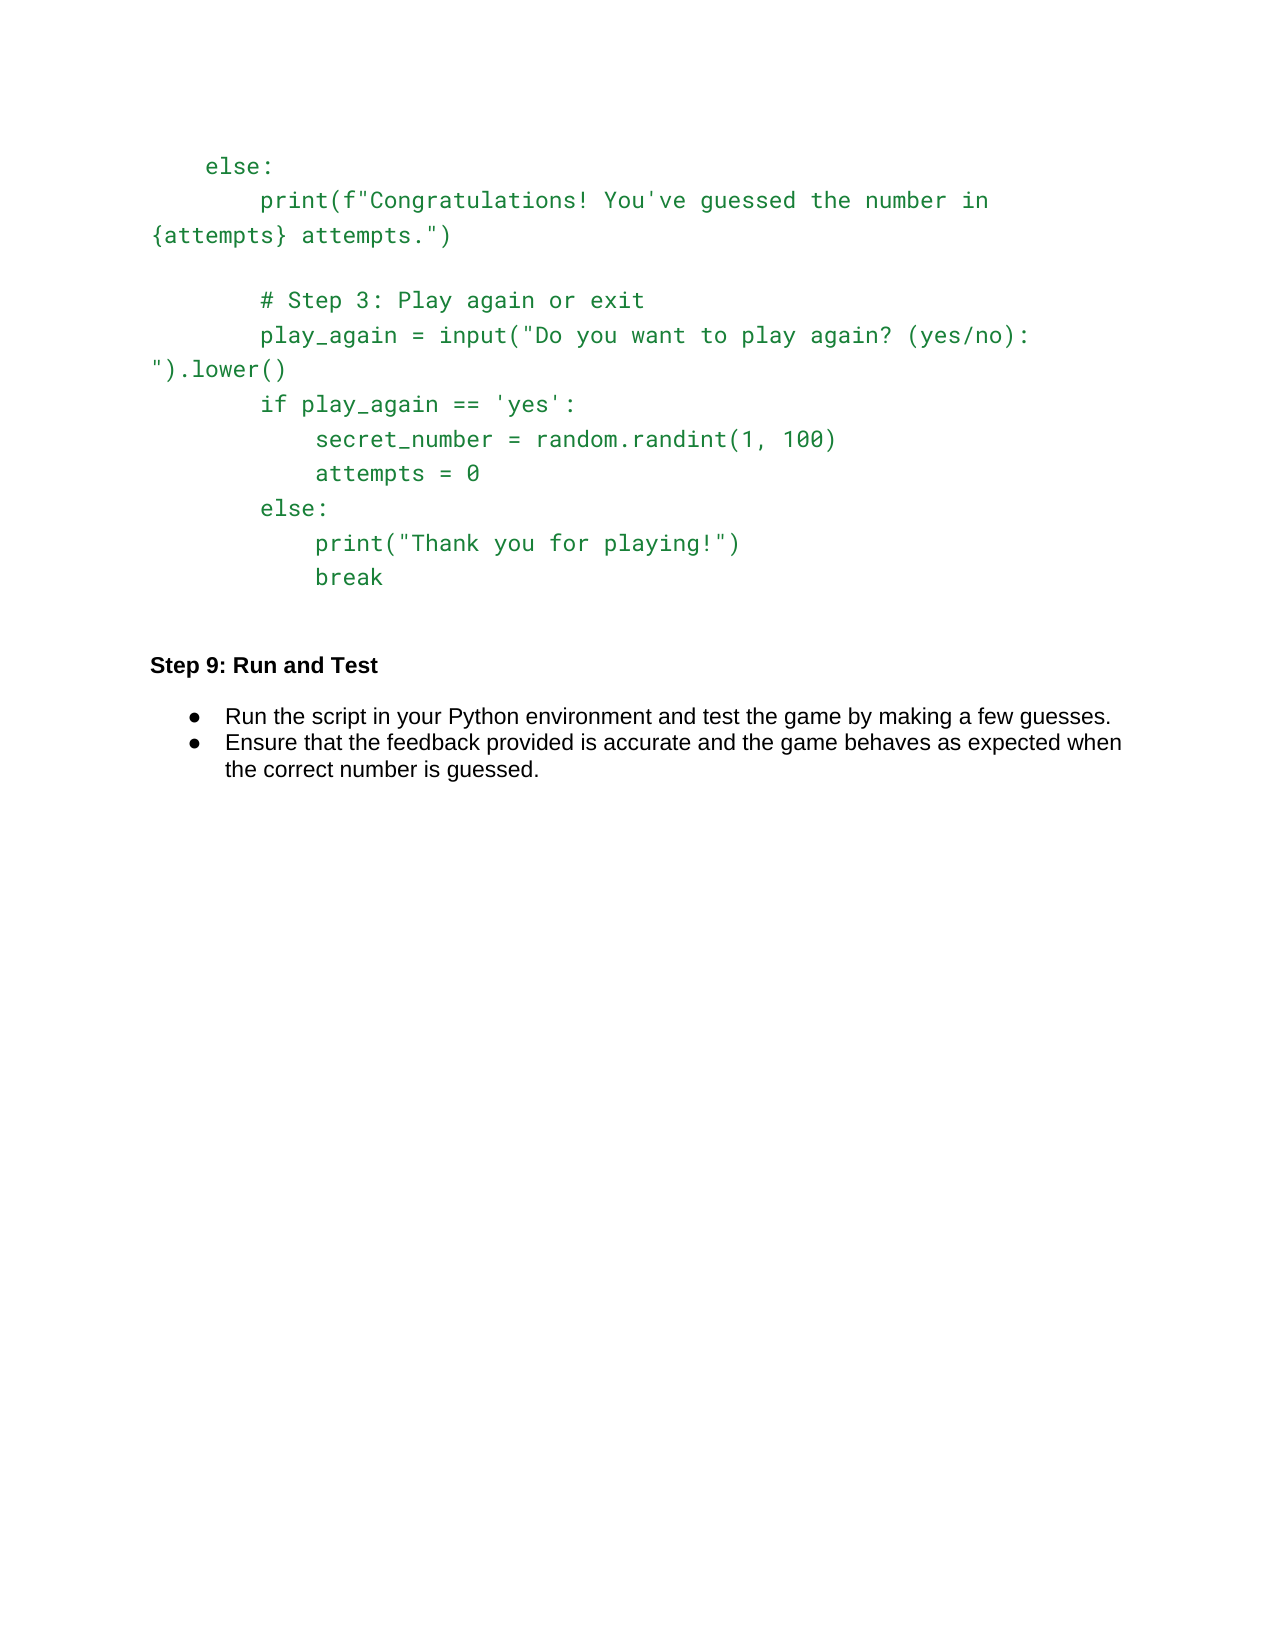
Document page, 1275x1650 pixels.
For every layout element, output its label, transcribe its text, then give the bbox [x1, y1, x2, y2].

text else: [150, 150, 1125, 180]
text secret_number = random.randint(1, 100) [150, 423, 1125, 453]
text print(f"Congratulations! You've guessed the number in {attempts} attempts.") [150, 185, 1125, 249]
text play_again = input("Do you want to play again? (yes/no): ").lower() [150, 319, 1125, 384]
list Ensure that the feedback provided is accurate and the game behaves as expected when the correct number is guessed. [187, 729, 1125, 782]
text # Step 3: Play again or exit [150, 284, 1125, 314]
text break [150, 562, 1125, 592]
text print("Thank you for playing!") [150, 527, 1125, 557]
text if play_again == 'yes': [150, 388, 1125, 418]
subtitle Step 9: Run and Test [150, 652, 1125, 678]
list Run the script in your Python environment and test the game by making a few guesses. [187, 703, 1125, 729]
text attempts = 0 [150, 458, 1125, 488]
text else: [150, 492, 1125, 523]
